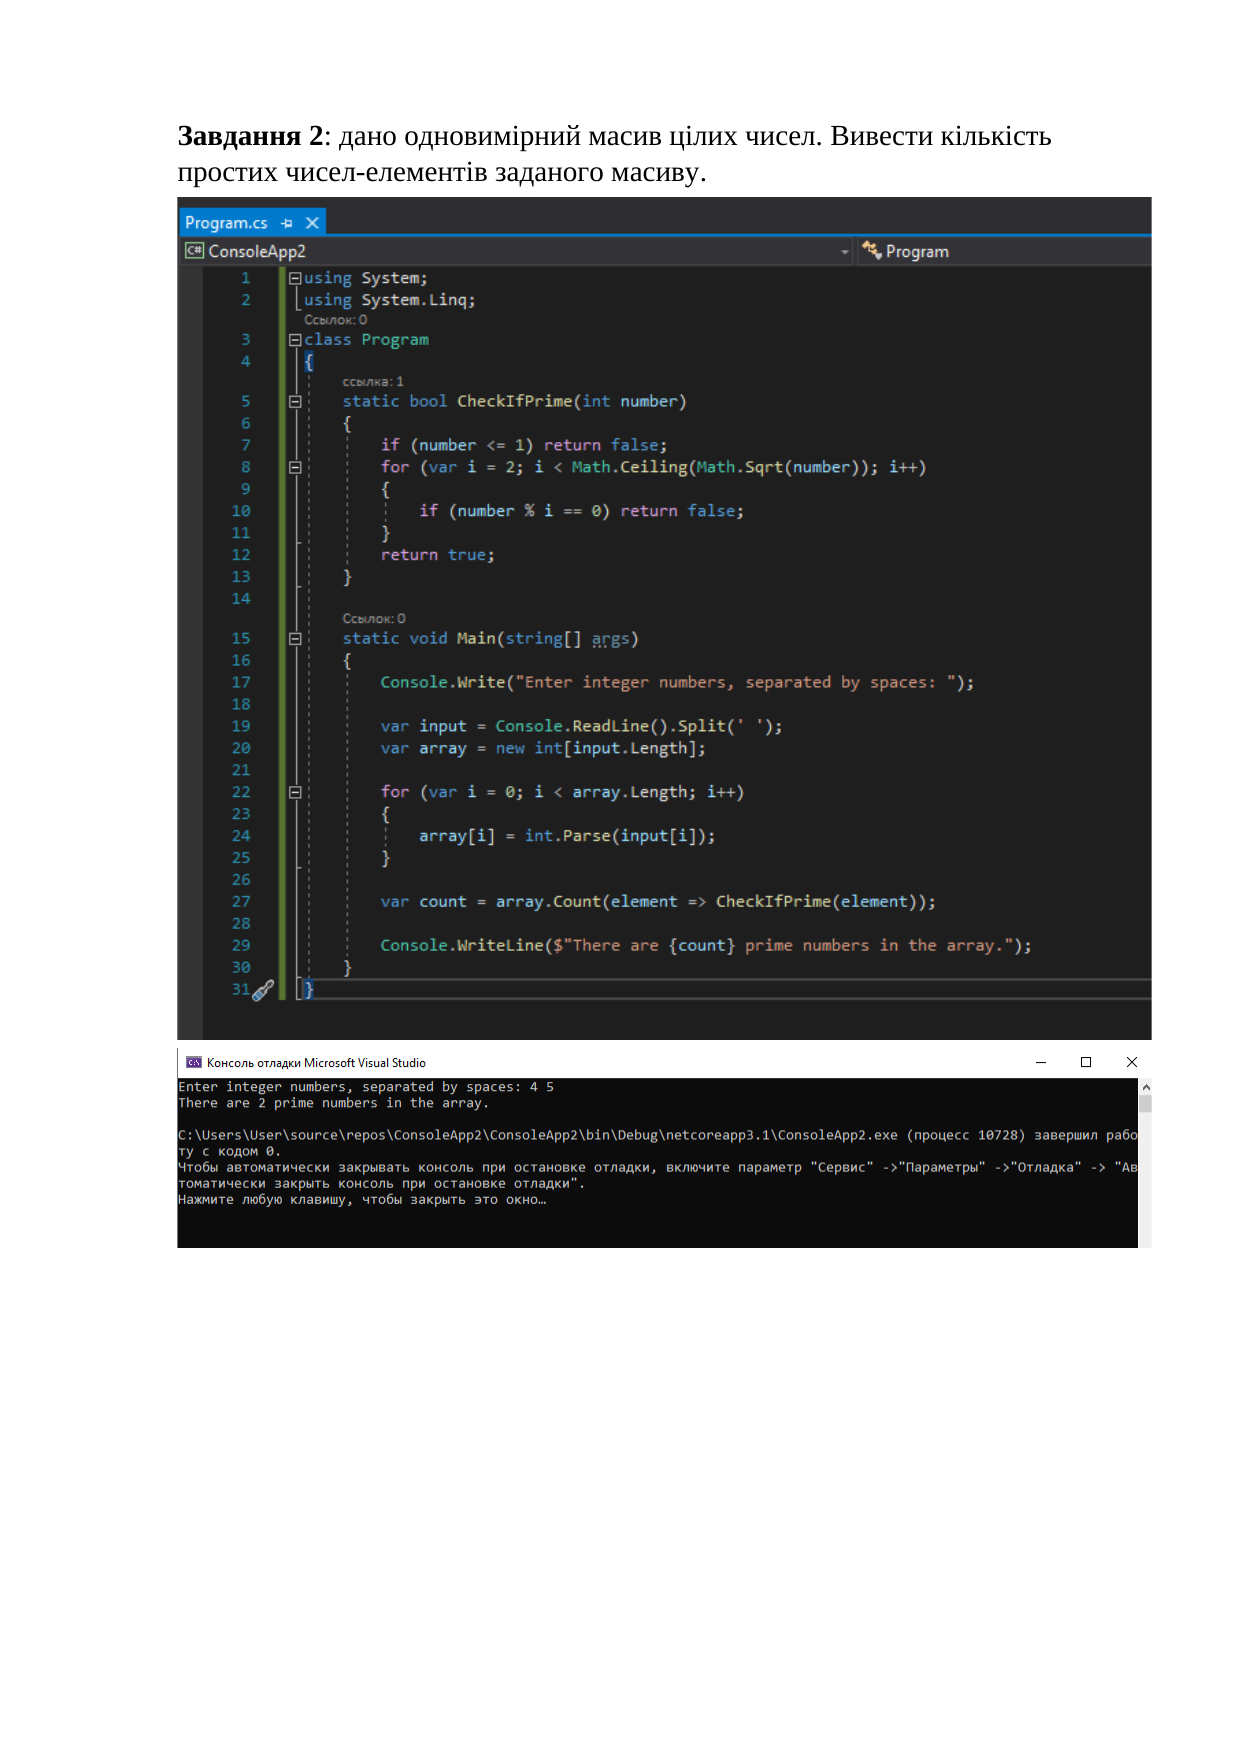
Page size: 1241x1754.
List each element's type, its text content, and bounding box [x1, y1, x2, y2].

text Завдання 2: дано одновимірний масив цілих чисел. Вивести кількість простих чисел-елементів заданого масиву. [177, 118, 1152, 188]
picture [177, 1048, 1152, 1248]
picture [177, 197, 1152, 1040]
